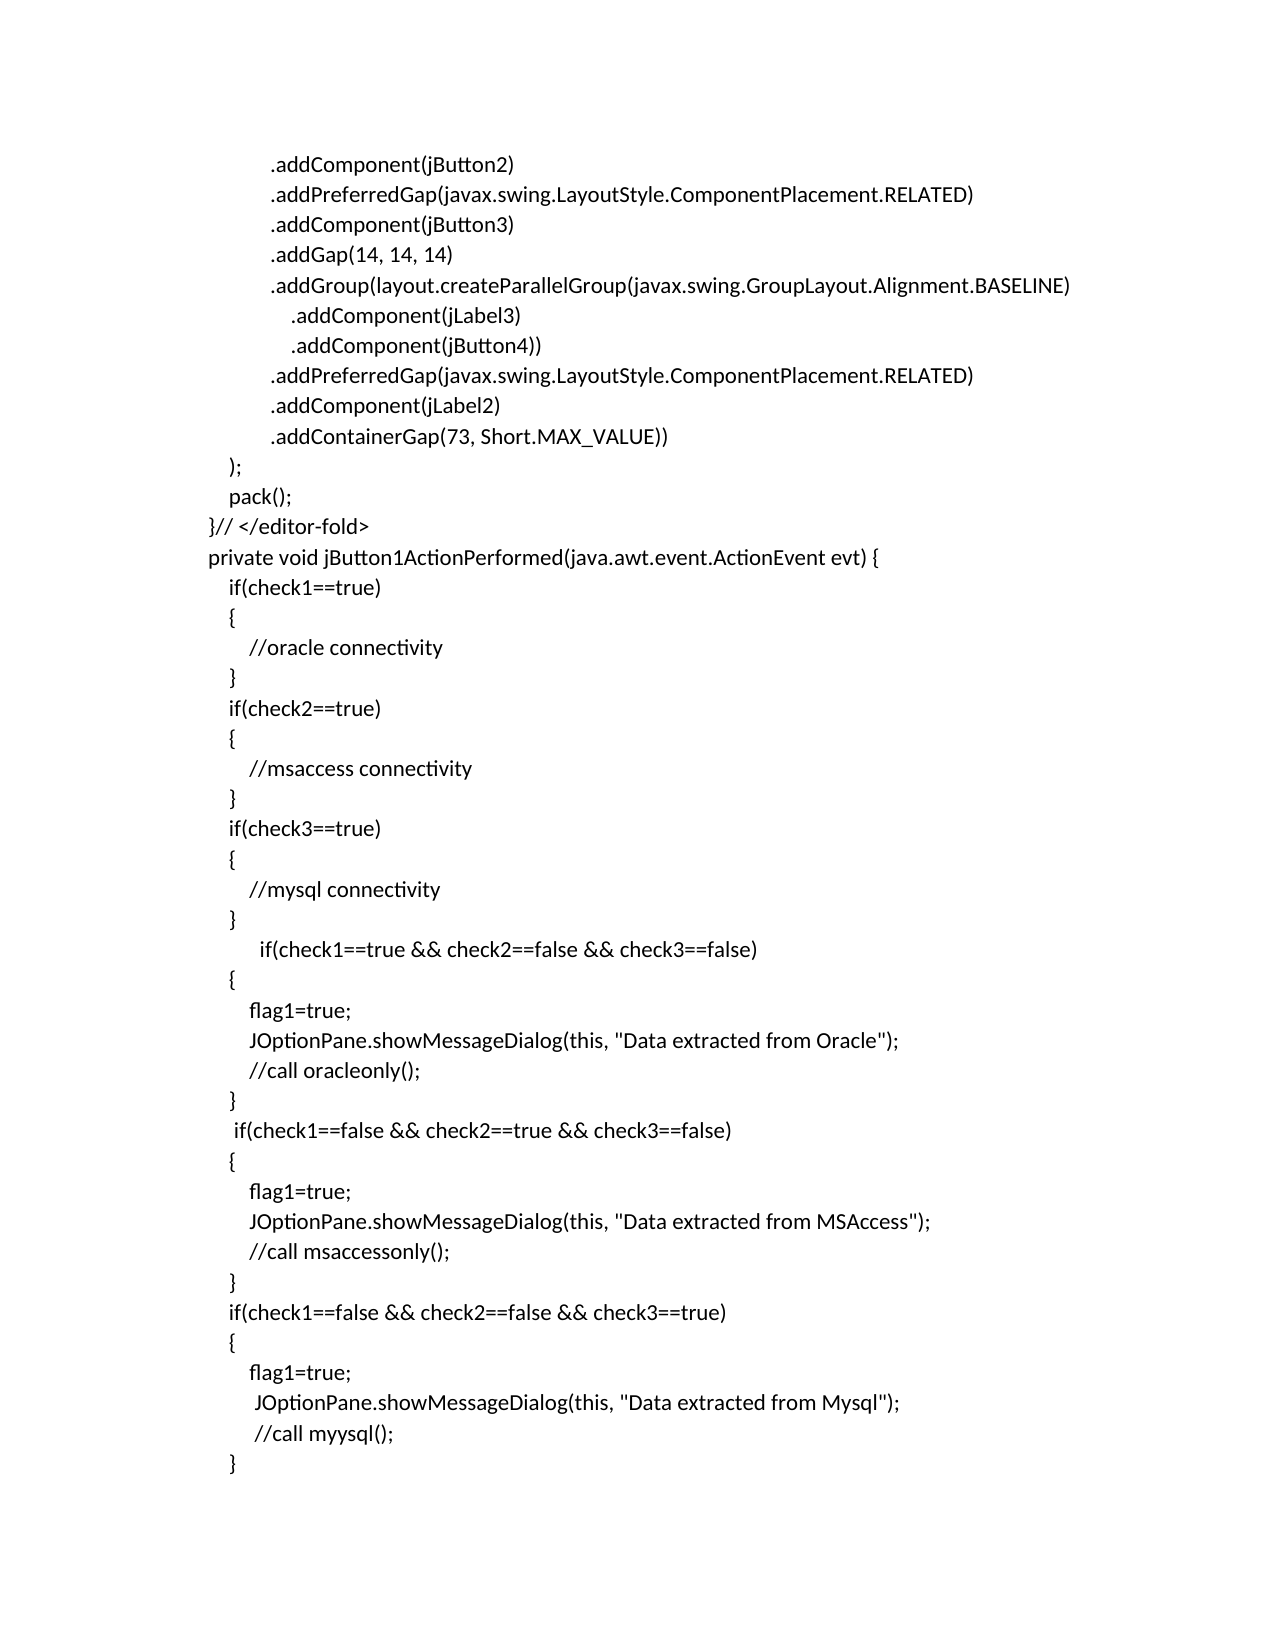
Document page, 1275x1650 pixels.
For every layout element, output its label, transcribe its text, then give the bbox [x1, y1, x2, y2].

text if(check3==true) [187, 814, 1125, 843]
text .addContainerGap(73, Short.MAX_VALUE)) [187, 422, 1125, 450]
text { [187, 1147, 1125, 1175]
text //mysql connectivity [187, 875, 1125, 903]
text //oracle connectivity [187, 633, 1125, 661]
text }// </editor-fold> [187, 512, 1125, 541]
text //msaccess connectivity [187, 754, 1125, 782]
text //call oracleonly(); [187, 1056, 1125, 1084]
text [187, 180, 1125, 208]
text //call myysql(); [187, 1419, 1125, 1447]
text .addComponent(jButton3) [187, 210, 1125, 238]
text if(check1==false && check2==true && check3==false) [187, 1117, 1125, 1145]
text } [187, 905, 1125, 933]
text .addComponent(jLabel3) [187, 301, 1125, 329]
text } [187, 784, 1125, 812]
text JOptionPane.showMessageDialog(this, "Data extracted from MSAccess"); [187, 1207, 1125, 1235]
text { [187, 845, 1125, 873]
text .addComponent(jButton2) [187, 150, 1125, 178]
text { [187, 1328, 1125, 1356]
text flag1=true; [187, 1177, 1125, 1205]
text { [187, 724, 1125, 752]
text JOptionPane.showMessageDialog(this, "Data extracted from Mysql"); [187, 1388, 1125, 1417]
text private void jButton1ActionPerformed(java.awt.event.ActionEvent evt) { [187, 543, 1125, 571]
text flag1=true; [187, 1358, 1125, 1386]
text //call msaccessonly(); [187, 1237, 1125, 1266]
text .addComponent(jButton4)) [187, 331, 1125, 359]
text } [187, 1086, 1125, 1114]
text if(check1==false && check2==false && check3==true) [187, 1298, 1125, 1326]
text } [187, 1449, 1125, 1477]
text { [187, 603, 1125, 631]
text { [187, 966, 1125, 994]
text .addPreferredGap(javax.swing.LayoutStyle.ComponentPlacement.RELATED) [187, 361, 1125, 389]
text pack(); [187, 482, 1125, 510]
text JOptionPane.showMessageDialog(this, "Data extracted from Oracle"); [187, 1026, 1125, 1054]
text ); [187, 452, 1125, 480]
text .addGroup(layout.createParallelGroup(javax.swing.GroupLayout.Alignment.BASELINE) [187, 271, 1125, 299]
text flag1=true; [187, 996, 1125, 1024]
text .addComponent(jLabel2) [187, 392, 1125, 420]
text if(check1==true && check2==false && check3==false) [187, 935, 1125, 963]
text if(check2==true) [187, 694, 1125, 722]
text if(check1==true) [187, 573, 1125, 601]
text } [187, 1268, 1125, 1296]
text } [187, 663, 1125, 692]
text .addGap(14, 14, 14) [187, 241, 1125, 269]
